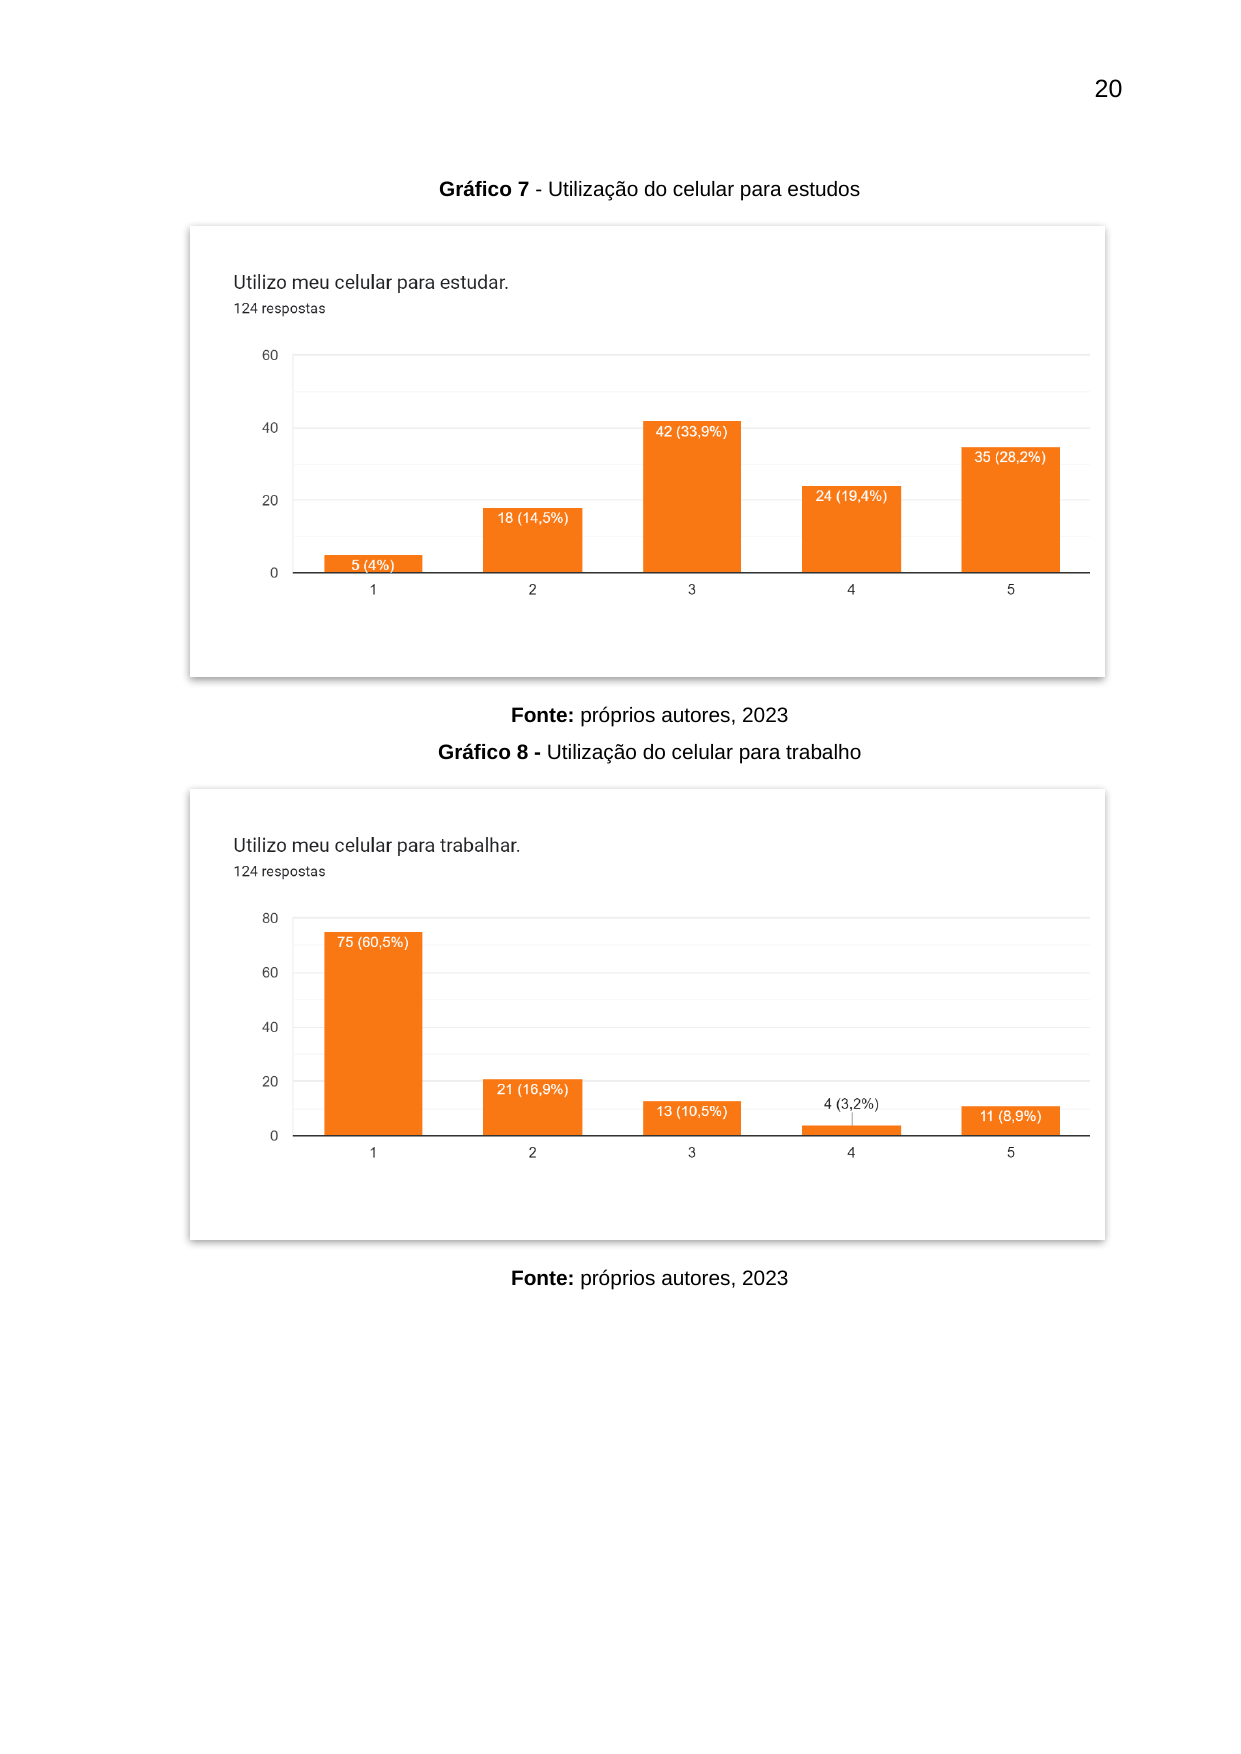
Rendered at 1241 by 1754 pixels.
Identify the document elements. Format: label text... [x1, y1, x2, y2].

text Fonte: próprios autores, 2023 [177, 1266, 1122, 1290]
text Fonte: próprios autores, 2023 [177, 703, 1122, 727]
picture [204, 803, 1090, 1225]
text Gráfico 7 - Utilização do celular para estudos [177, 177, 1122, 201]
picture [204, 241, 1090, 663]
text Gráfico 8 - Utilização do celular para trabalho [177, 740, 1122, 764]
